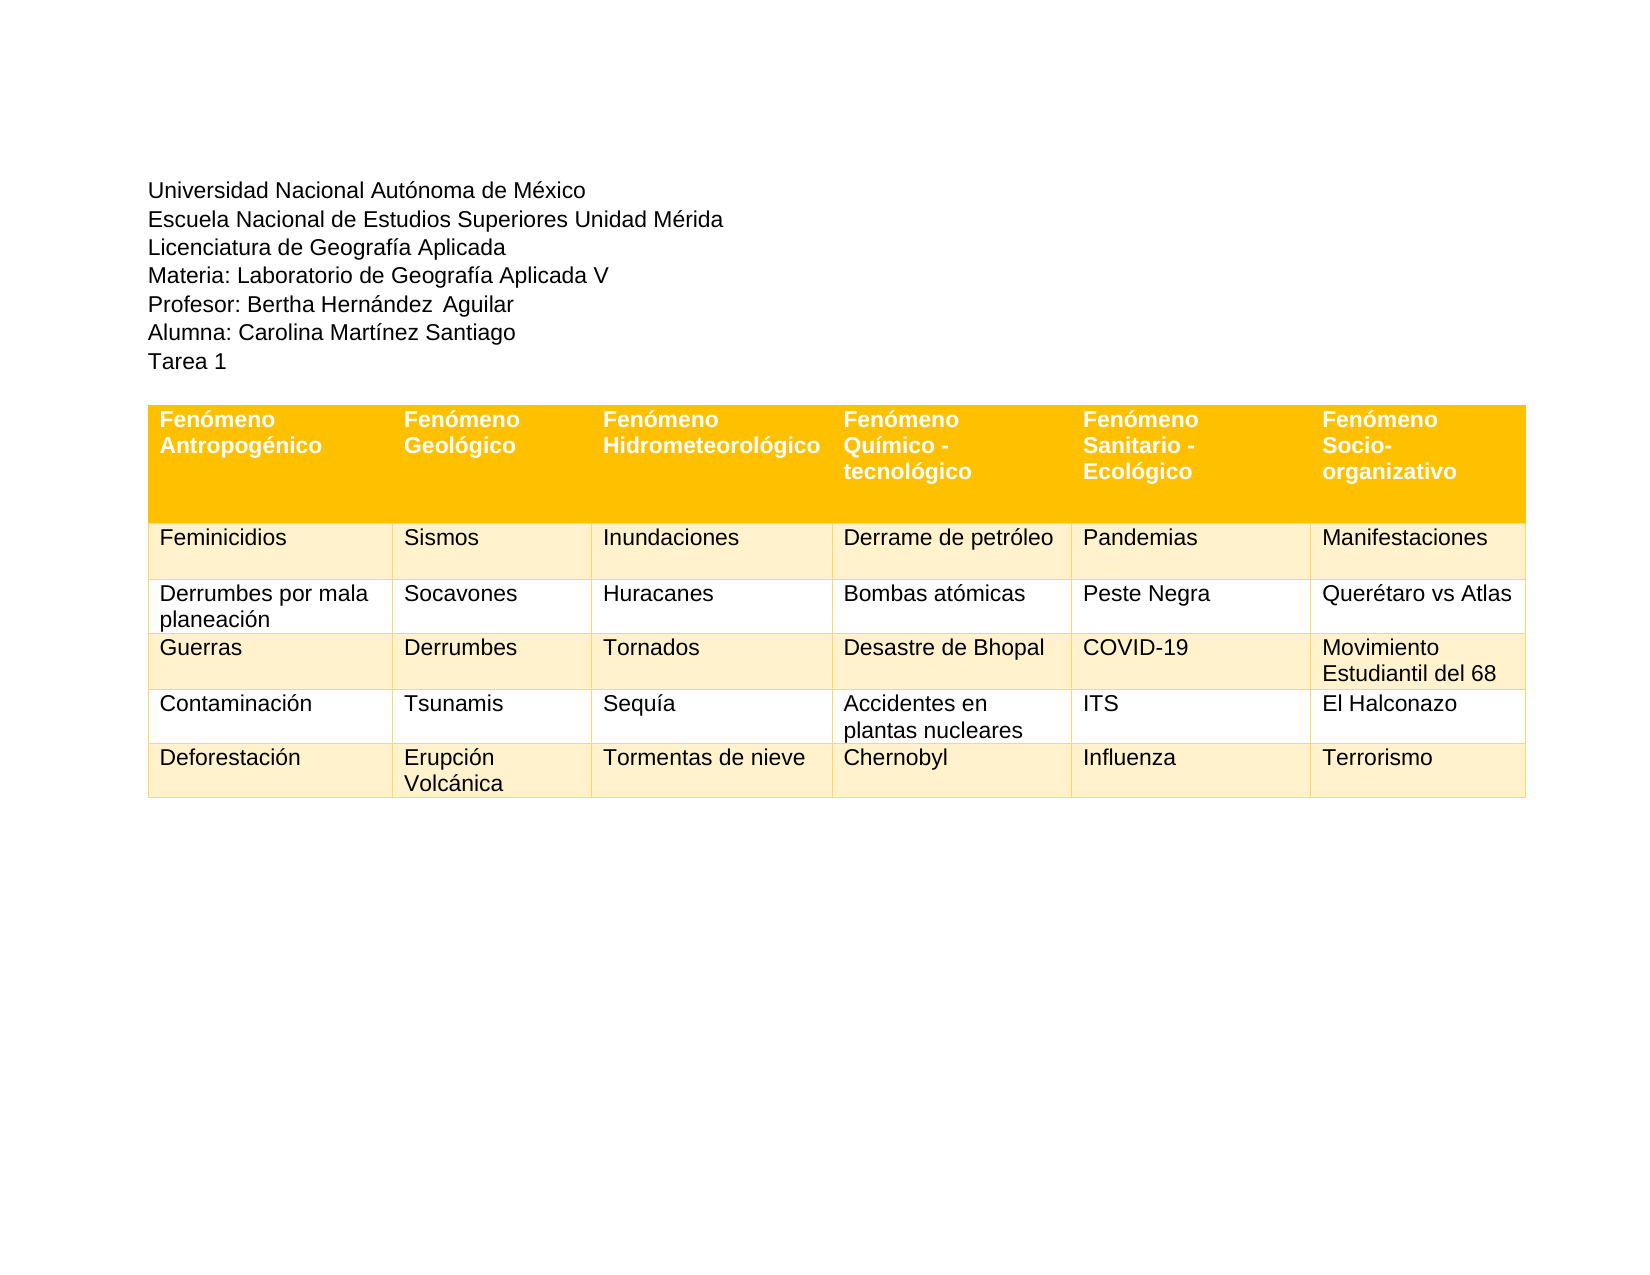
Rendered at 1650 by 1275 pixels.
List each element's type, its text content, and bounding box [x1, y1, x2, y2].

table_cell Contaminación [149, 690, 392, 743]
text Materia: Laboratorio de Geografía Aplicada V [148, 262, 1502, 289]
table_cell Erupción Volcánica [393, 744, 591, 797]
table_cell Socavones [393, 580, 591, 633]
table_cell Inundaciones [592, 524, 832, 579]
table_header Fenómeno Hidrometeorológico [592, 406, 832, 523]
table_cell Deforestación [149, 744, 392, 797]
table_header Fenómeno Antropogénico [149, 406, 392, 523]
table_cell Derrumbes por mala planeación [149, 580, 392, 633]
table_cell El Halconazo [1311, 690, 1525, 743]
table_cell Derrame de petróleo [833, 524, 1071, 579]
table_header Fenómeno Socio- organizativo [1311, 406, 1525, 523]
table_cell Accidentes en plantas nucleares [833, 690, 1071, 743]
table_cell Manifestaciones [1311, 524, 1525, 579]
table_header Fenómeno Químico - tecnológico [833, 406, 1071, 523]
text Alumna: Carolina Martínez Santiago [148, 319, 1502, 346]
table_cell Desastre de Bhopal [833, 634, 1071, 689]
table_header Fenómeno Sanitario - Ecológico [1072, 406, 1310, 523]
table_cell Tormentas de nieve [592, 744, 832, 797]
table_cell Chernobyl [833, 744, 1071, 797]
table_cell Huracanes [592, 580, 832, 633]
text Profesor: Bertha Hernández Aguilar [148, 291, 1502, 317]
table_cell Feminicidios [149, 524, 392, 579]
table_cell Sequía [592, 690, 832, 743]
text Escuela Nacional de Estudios Superiores Unidad Mérida [148, 206, 1502, 232]
table_cell Peste Negra [1072, 580, 1310, 633]
table_cell Sismos [393, 524, 591, 579]
table_cell Tsunamis [393, 690, 591, 743]
table_cell Bombas atómicas [833, 580, 1071, 633]
table_cell Pandemias [1072, 524, 1310, 579]
table_cell COVID-19 [1072, 634, 1310, 689]
text Tarea 1 [148, 348, 1502, 374]
text Licenciatura de Geografía Aplicada [148, 234, 1502, 260]
table_cell Derrumbes [393, 634, 591, 689]
table_cell Terrorismo [1311, 744, 1525, 797]
table_cell Influenza [1072, 744, 1310, 797]
table_cell Guerras [149, 634, 392, 689]
table_cell Querétaro vs Atlas [1311, 580, 1525, 633]
table_header Fenómeno Geológico [393, 406, 591, 523]
table_cell Tornados [592, 634, 832, 689]
table_cell ITS [1072, 690, 1310, 743]
table_cell Movimiento Estudiantil del 68 [1311, 634, 1525, 689]
text Universidad Nacional Autónoma de México [148, 177, 1502, 203]
